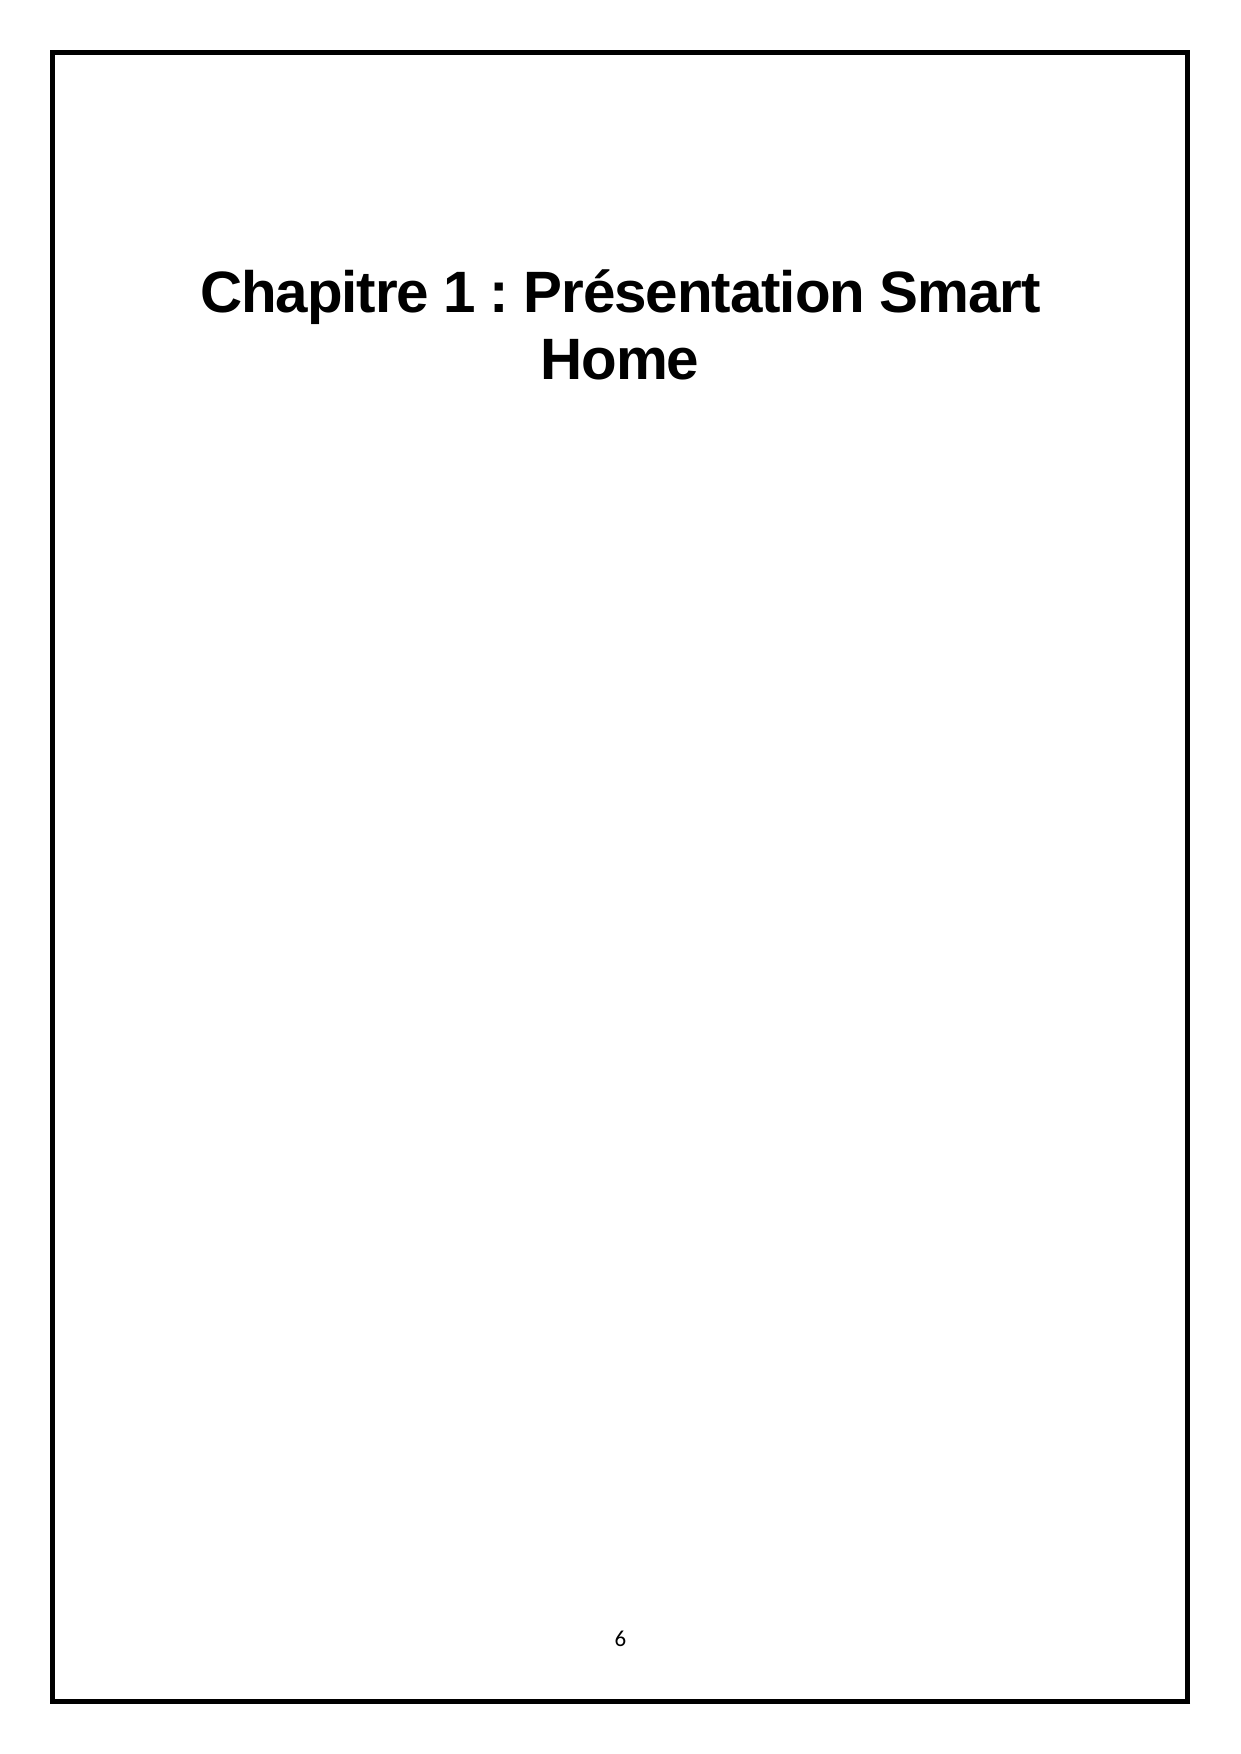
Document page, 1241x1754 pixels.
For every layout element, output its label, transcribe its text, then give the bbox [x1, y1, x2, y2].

subtitle Chapitre 1 : Présentation Smart Home [150, 257, 1090, 392]
